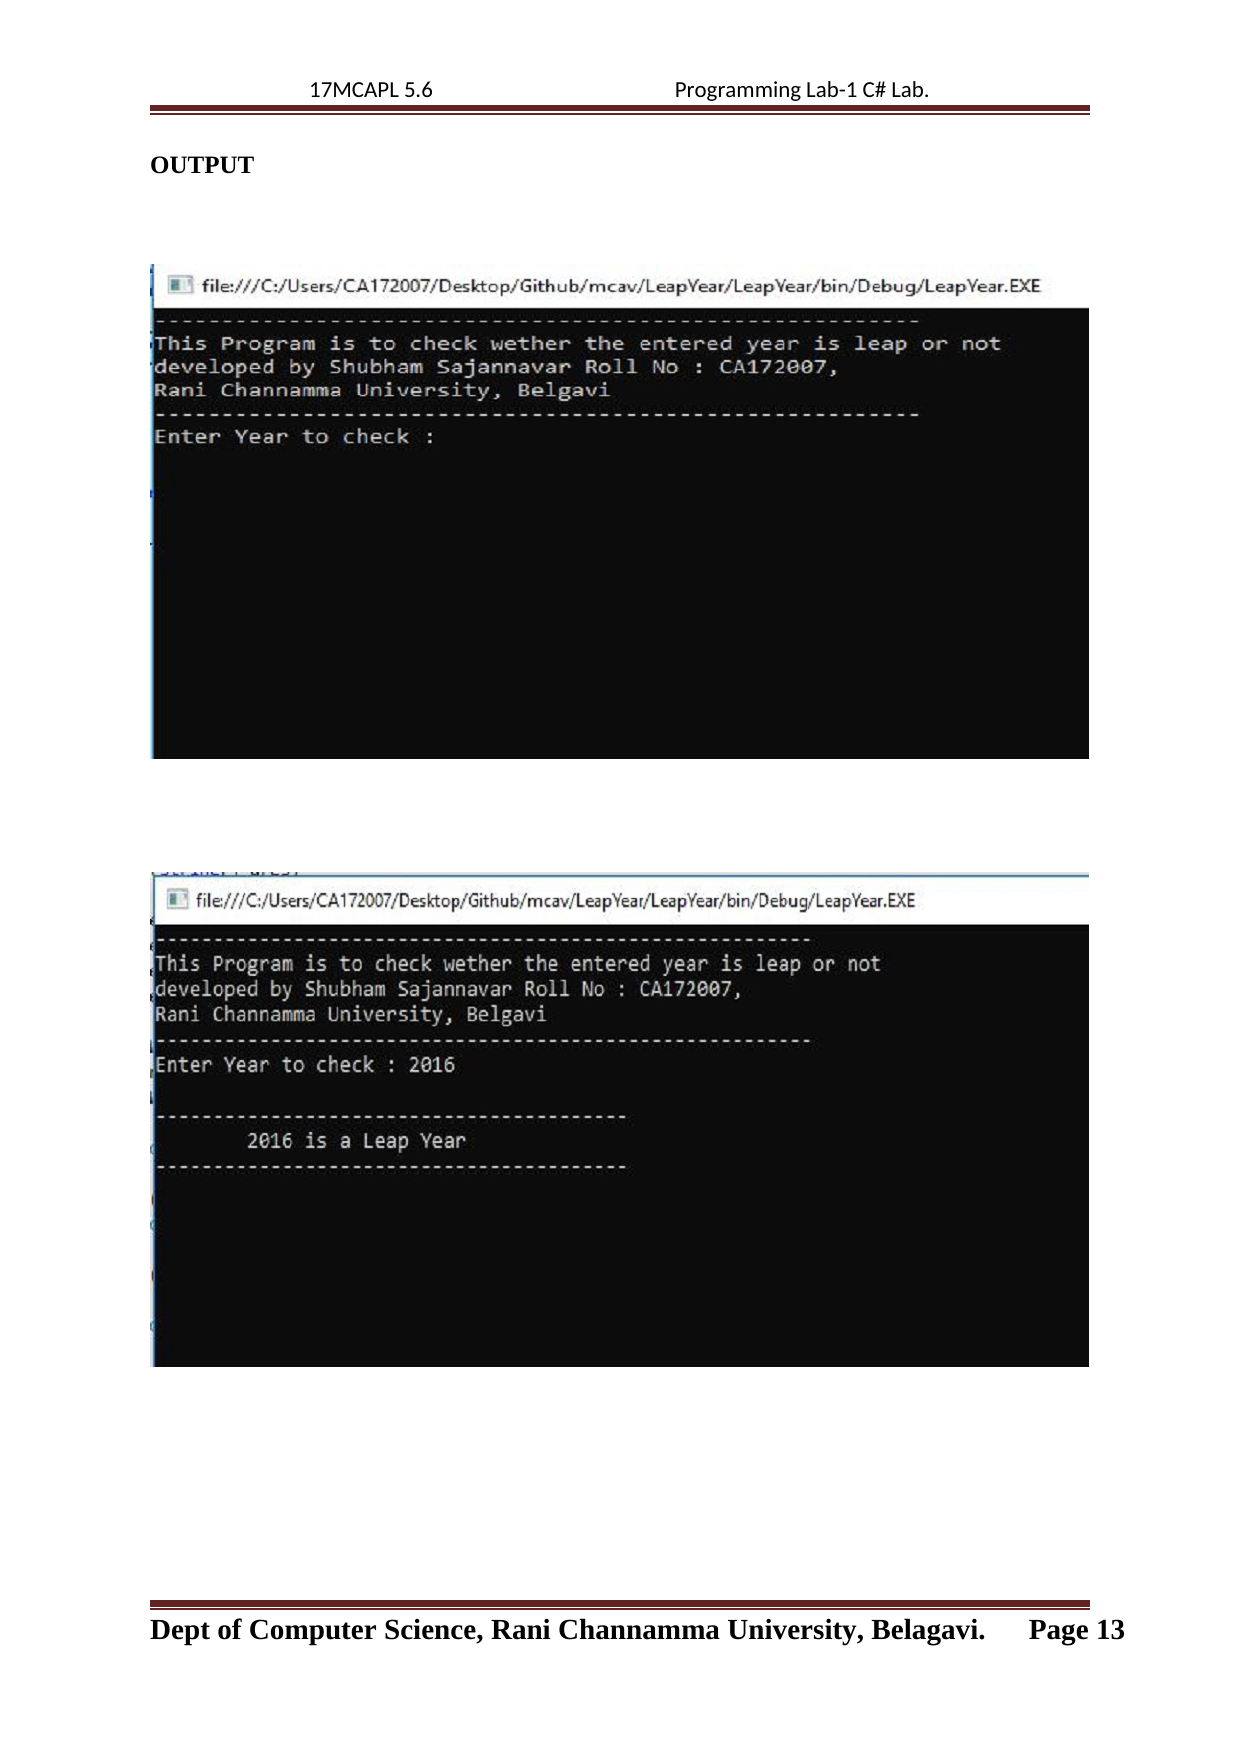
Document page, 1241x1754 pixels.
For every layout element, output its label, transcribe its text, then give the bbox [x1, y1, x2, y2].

picture [150, 872, 1089, 1367]
text OUTPUT [150, 150, 1090, 179]
picture [150, 264, 1089, 759]
